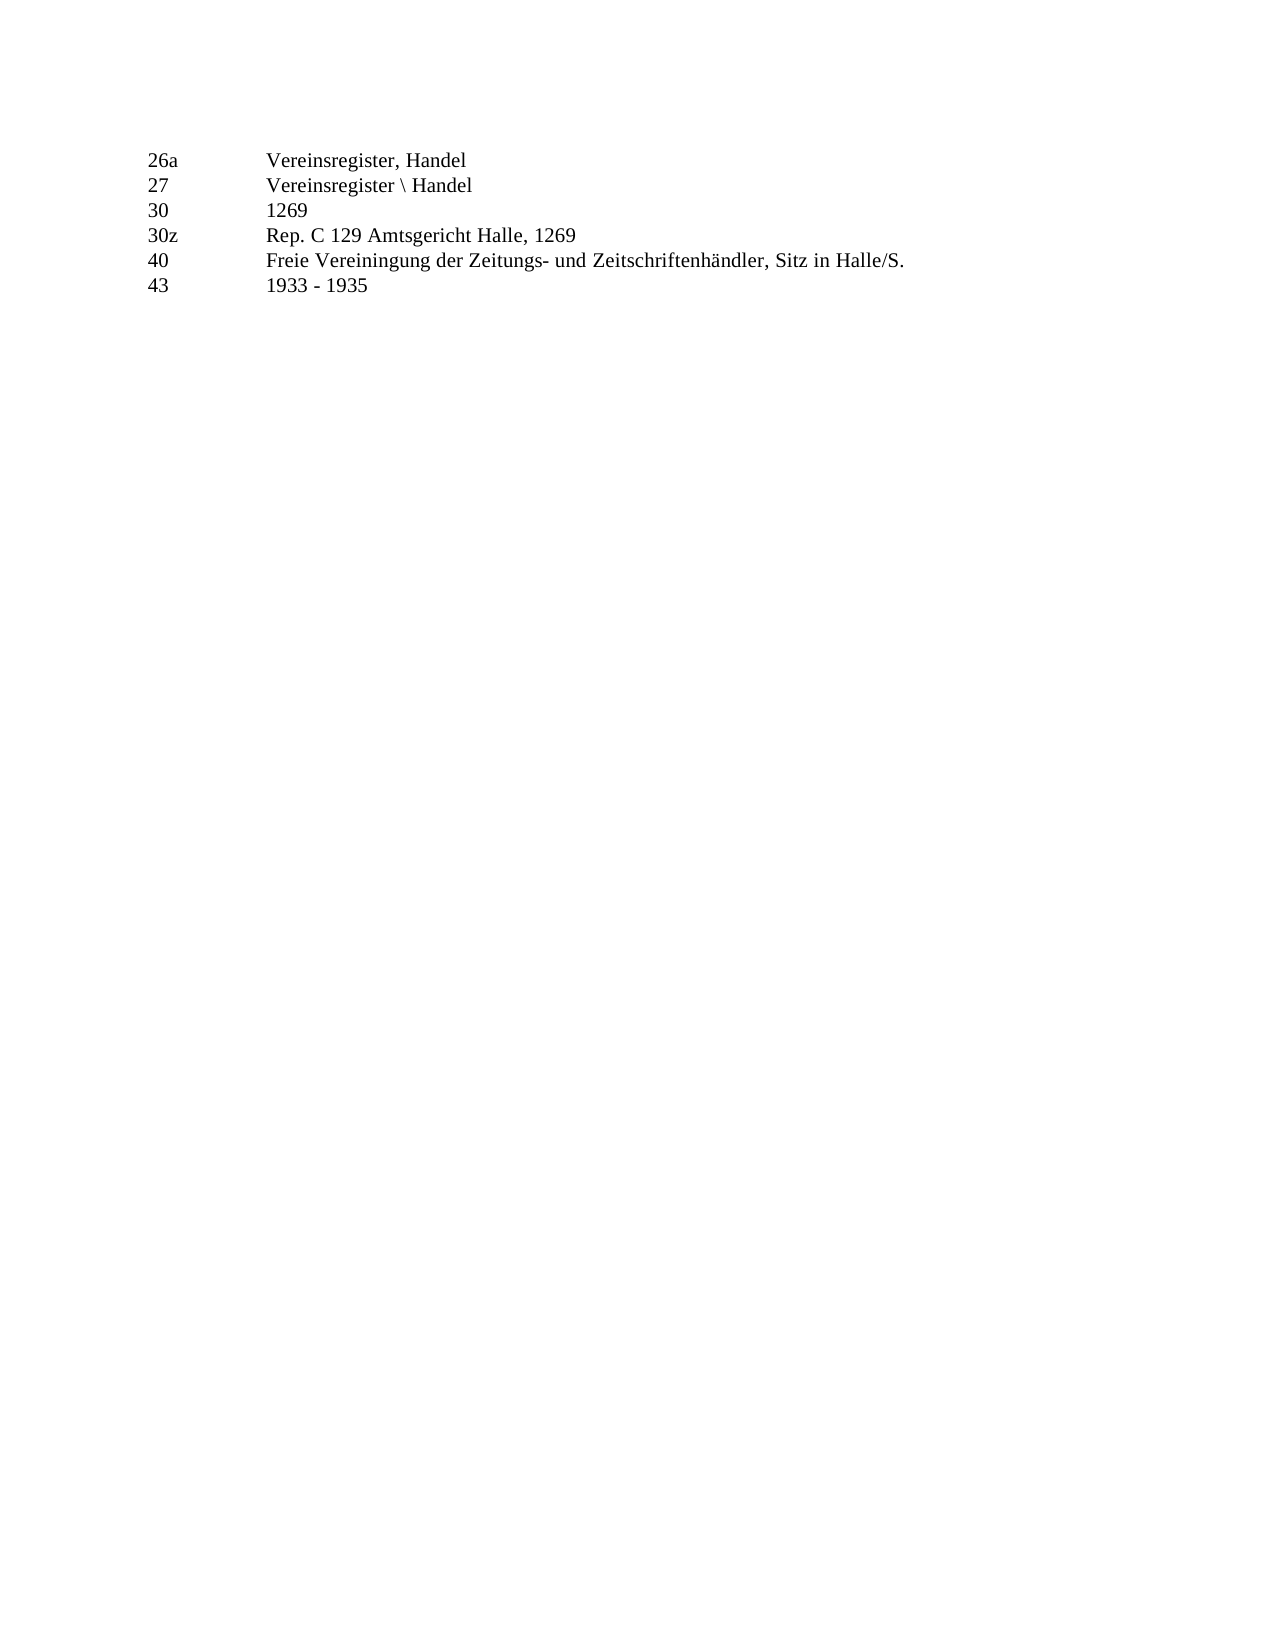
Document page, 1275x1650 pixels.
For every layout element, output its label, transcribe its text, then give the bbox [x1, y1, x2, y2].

text 30 1269 [148, 198, 1127, 223]
text 30z Rep. C 129 Amtsgericht Halle, 1269 [148, 223, 1127, 248]
text 43 1933 - 1935 [148, 273, 1127, 298]
text 26a Vereinsregister, Handel [148, 148, 1127, 173]
text 40 k[Freie Vereiningung der Zeitungs- und s[Zeitschriftenhändler]s]k, Sitz in o[Halle/S<aale>]o. [148, 248, 1127, 273]
text 27 Vereinsregister \ Handel [148, 173, 1127, 198]
